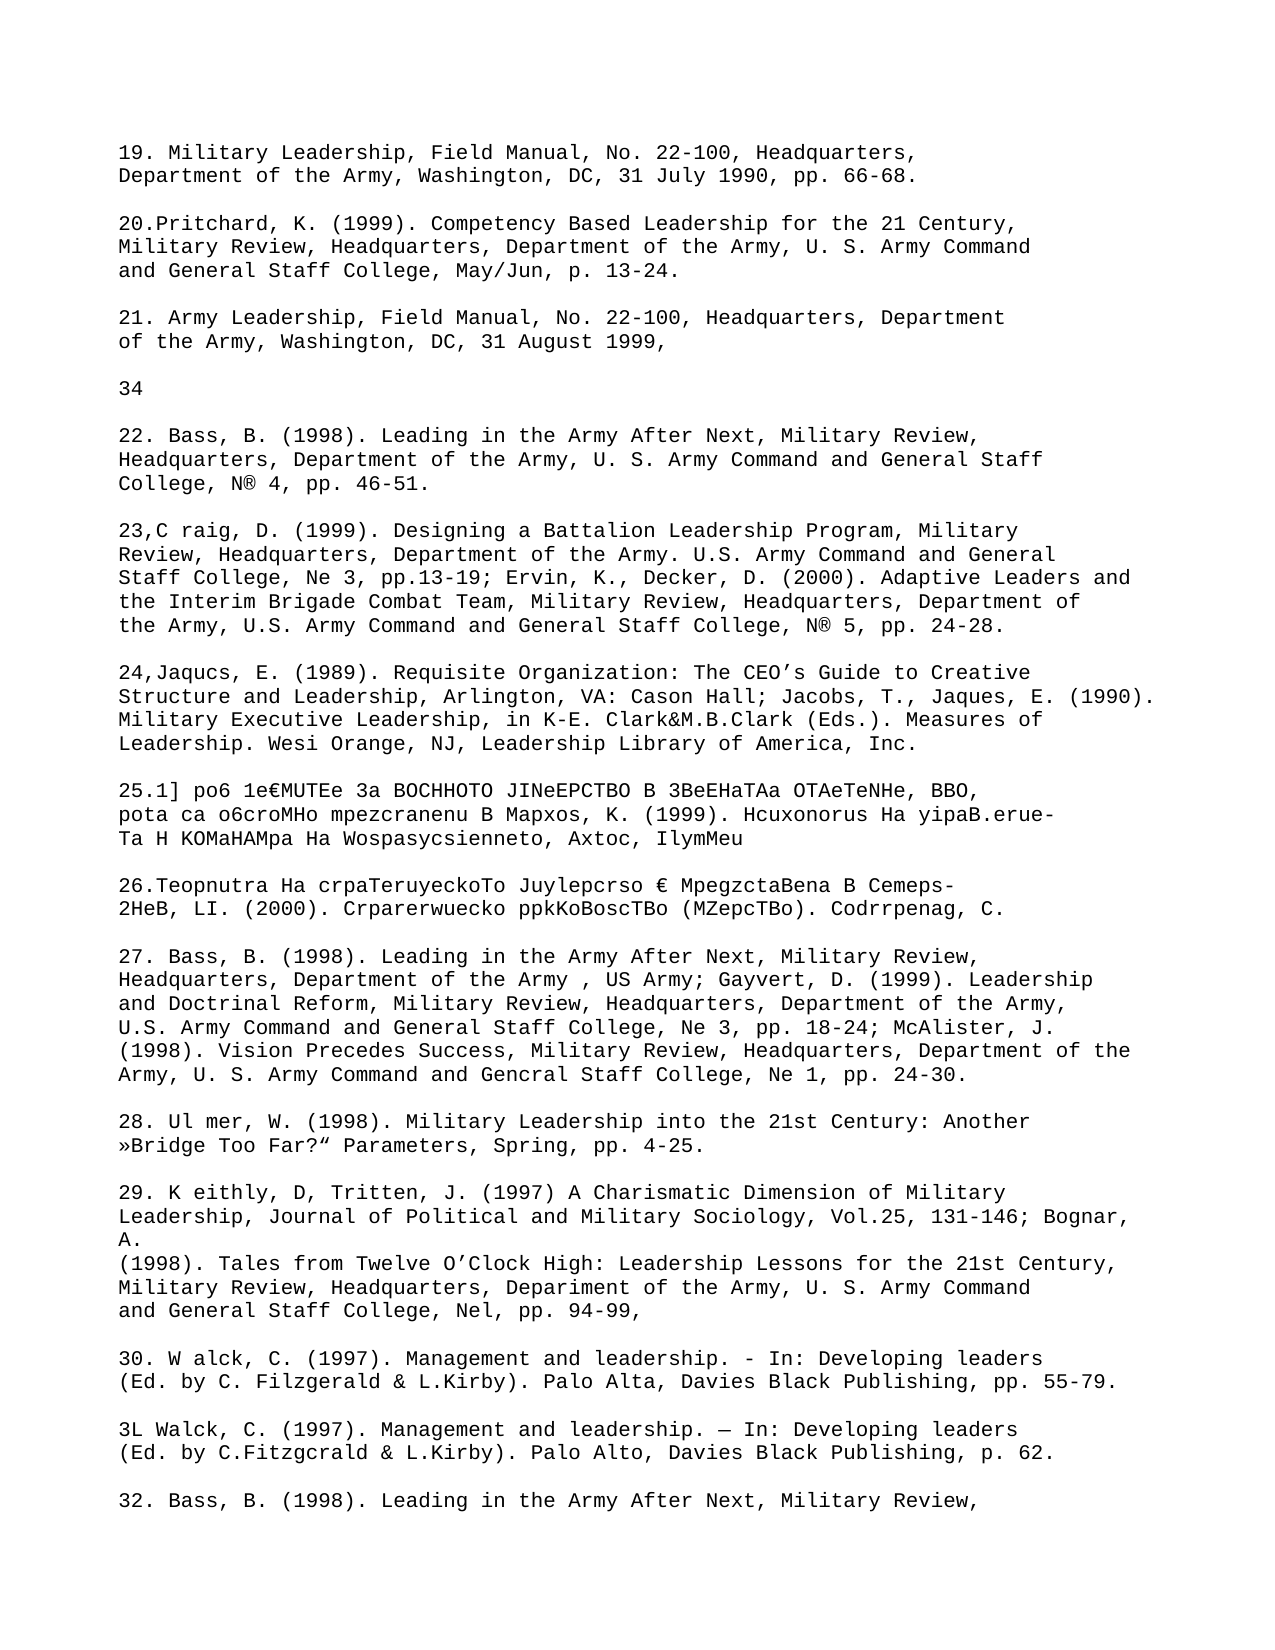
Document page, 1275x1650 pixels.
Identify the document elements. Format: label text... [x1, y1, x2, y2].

text 23,C raig, D. (1999). Designing a Battalion Leadership Program, Military [118, 520, 1157, 544]
text 34 [118, 378, 1157, 402]
text 30. W alck, C. (1997). Management and leadership. - In: Developing leaders [118, 1348, 1157, 1371]
text of the Army, Washington, DC, 31 August 1999, [118, 331, 1157, 354]
text pota ca o6croMHo mpezcranenu B Mapxos, K. (1999). Hcuxonorus Ha yipaB.erue- [118, 804, 1157, 827]
text 2HeB, LI. (2000). Crparerwuecko ppkKoBoscTBo (MZepcTBo). Codrrpenag, C. [118, 898, 1157, 922]
text Department of the Army, Washington, DC, 31 July 1990, pp. 66-68. [118, 165, 1157, 189]
text U.S. Army Command and General Staff College, Ne 3, pp. 18-24; McAlister, J. [118, 1017, 1157, 1040]
text 24,Jaqucs, E. (1989). Requisite Organization: The CEO’s Guide to Creative [118, 662, 1157, 686]
text 19. Military Leadership, Field Manual, No. 22-100, Headquarters, [118, 142, 1157, 165]
text Headquarters, Department of the Army , US Army; Gayvert, D. (1999). Leadership [118, 969, 1157, 993]
text Review, Headquarters, Department of the Army. U.S. Army Command and General [118, 544, 1157, 567]
text 22. Bass, B. (1998). Leading in the Army After Next, Military Review, [118, 426, 1157, 449]
text »Bridge Too Far?“ Parameters, Spring, pp. 4-25. [118, 1135, 1157, 1158]
text and Doctrinal Reform, Military Review, Headquarters, Department of the Army, [118, 993, 1157, 1017]
text College, N® 4, pp. 46-51. [118, 473, 1157, 496]
text 26.Teopnutra Ha crpaTeruyeckoTo Juylepcrso € MpegzctaBena B Cemeps- [118, 875, 1157, 898]
text Leadership, Journal of Political and Military Sociology, Vol.25, 131-146; Bognar, A. [118, 1206, 1157, 1253]
text 27. Bass, B. (1998). Leading in the Army After Next, Military Review, [118, 946, 1157, 969]
text 29. K eithly, D, Tritten, J. (1997) A Charismatic Dimension of Military [118, 1182, 1157, 1206]
text (1998). Vision Precedes Success, Military Review, Headquarters, Department of the [118, 1040, 1157, 1064]
text Structure and Leadership, Arlington, VA: Cason Hall; Jacobs, T., Jaques, E. (1990). [118, 686, 1157, 709]
text (Ed. by C. Filzgerald & L.Kirby). Palo Alta, Davies Black Publishing, pp. 55-79. [118, 1371, 1157, 1395]
text the Army, U.S. Army Command and General Staff College, N® 5, pp. 24-28. [118, 615, 1157, 638]
text Ta H KOMaHAMpa Ha Wospasycsienneto, Axtoc, IlymMeu [118, 827, 1157, 851]
text (1998). Tales from Twelve O’Clock High: Leadership Lessons for the 21st Century, [118, 1253, 1157, 1277]
text Headquarters, Department of the Army, U. S. Army Command and General Staff [118, 449, 1157, 473]
text 25.1] po6 1e€MUTEe 3a BOCHHOTO JINeEPCTBO B 3BeEHaTAa OTAeTeNHe, BBO, [118, 780, 1157, 804]
text Military Review, Headquarters, Department of the Army, U. S. Army Command [118, 236, 1157, 260]
text Military Review, Headquarters, Depariment of the Army, U. S. Army Command [118, 1277, 1157, 1300]
text Army, U. S. Army Command and Gencral Staff College, Ne 1, pp. 24-30. [118, 1064, 1157, 1088]
text Staff College, Ne 3, pp.13-19; Ervin, K., Decker, D. (2000). Adaptive Leaders and [118, 567, 1157, 591]
text 32. Bass, B. (1998). Leading in the Army After Next, Military Review, [118, 1489, 1157, 1513]
text the Interim Brigade Combat Team, Military Review, Headquarters, Department of [118, 591, 1157, 615]
text Leadership. Wesi Orange, NJ, Leadership Library of America, Inc. [118, 733, 1157, 757]
text Military Executive Leadership, in K-E. Clark&M.B.Clark (Eds.). Measures of [118, 709, 1157, 733]
text (Ed. by C.Fitzgcrald & L.Kirby). Palo Alto, Davies Black Publishing, p. 62. [118, 1442, 1157, 1466]
text 20.Pritchard, K. (1999). Competency Based Leadership for the 21 Century, [118, 213, 1157, 236]
text 3L Walck, C. (1997). Management and leadership. — In: Developing leaders [118, 1419, 1157, 1442]
text 28. Ul mer, W. (1998). Military Leadership into the 21st Century: Another [118, 1111, 1157, 1135]
text and General Staff College, Nel, pp. 94-99, [118, 1300, 1157, 1324]
text 21. Army Leadership, Field Manual, No. 22-100, Headquarters, Department [118, 307, 1157, 331]
text and General Staff College, May/Jun, p. 13-24. [118, 260, 1157, 284]
